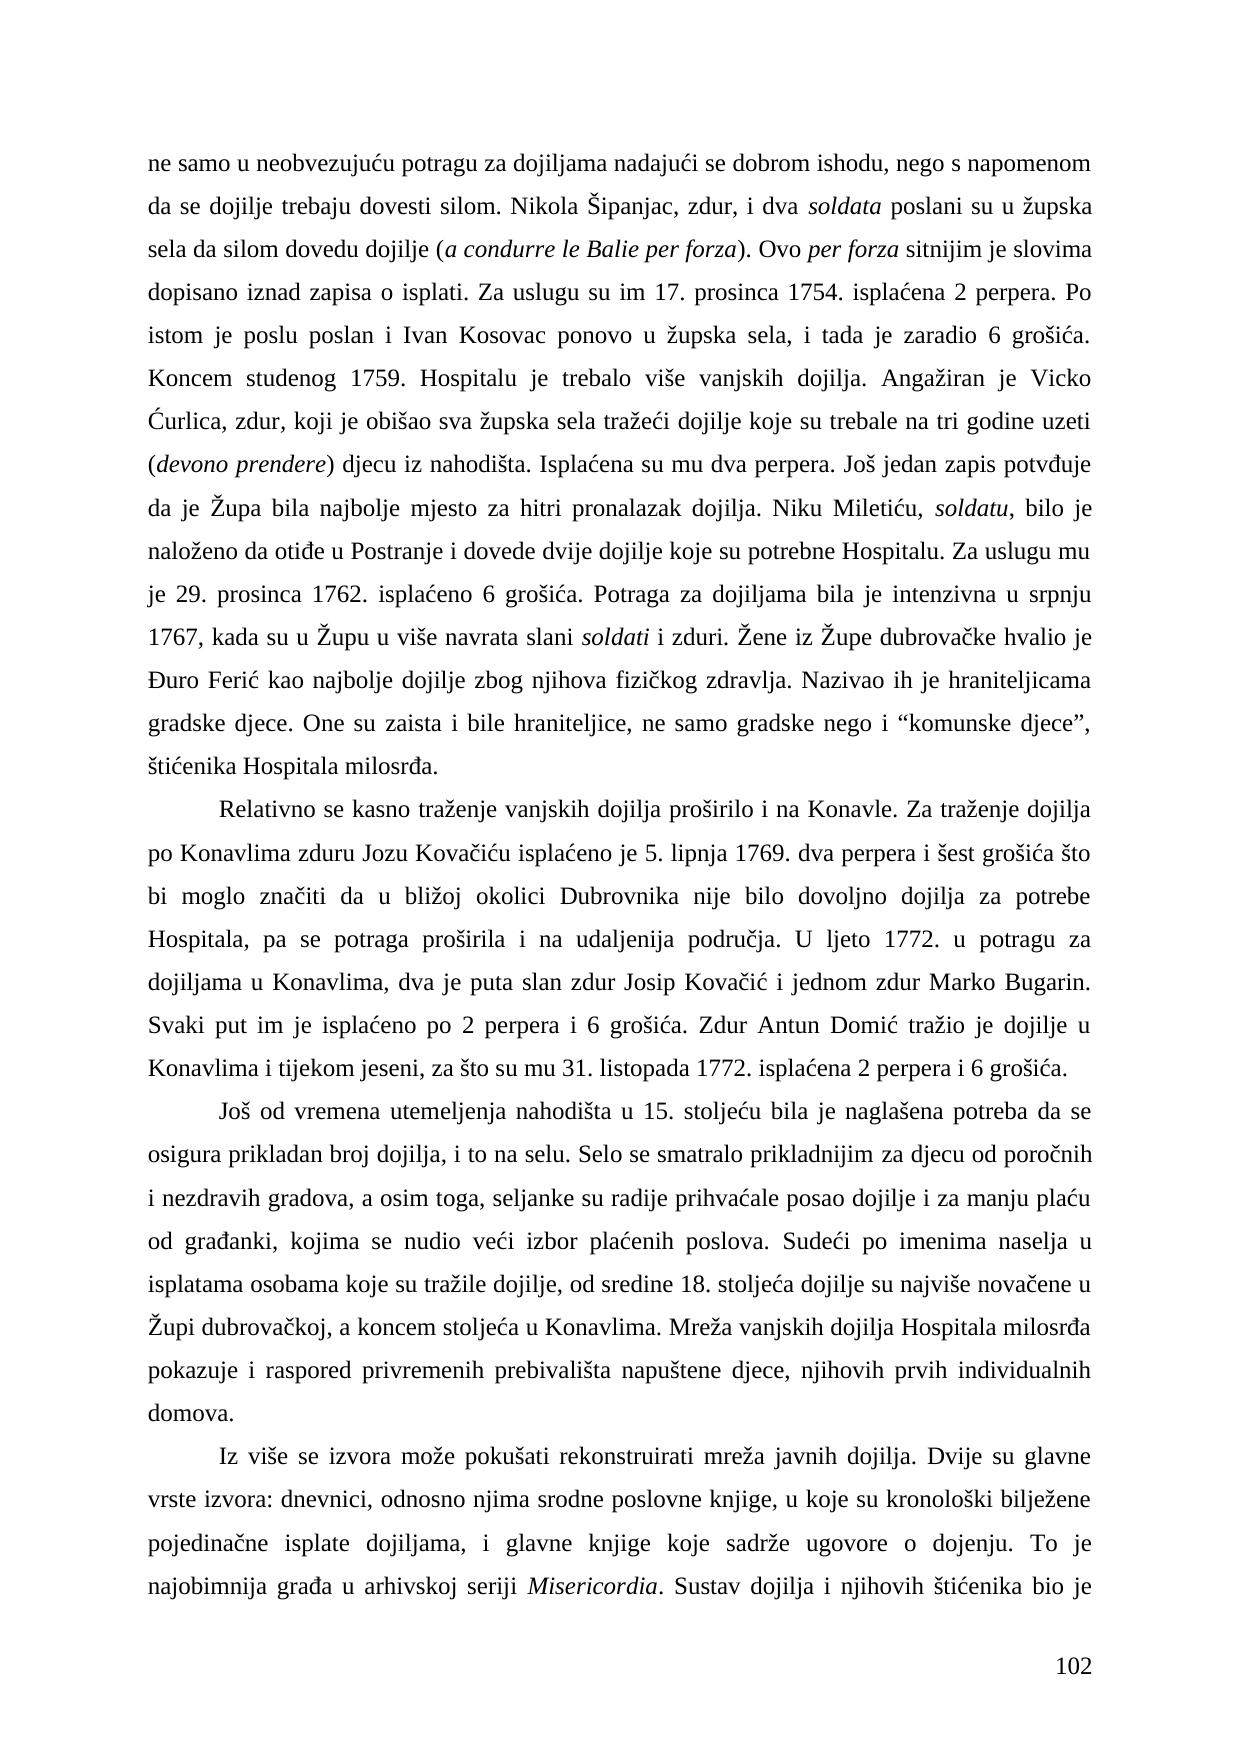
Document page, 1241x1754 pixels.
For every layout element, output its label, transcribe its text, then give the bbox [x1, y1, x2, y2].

text Relativno se kasno traženje vanjskih dojilja proširilo i na Konavle. Za traženje dojilja po Konavlima zduru Jozu Kovačiću isplaćeno je 5. lipnja 1769. dva perpera i šest grošića što bi moglo značiti da u bližoj okolici Dubrovnika nije bilo dovoljno dojilja za potrebe Hospitala, pa se potraga proširila i na udaljenija područja. U ljeto 1772. u potragu za dojiljama u Konavlima, dva je puta slan zdur Josip Kovačić i jednom zdur Marko Bugarin. Svaki put im je isplaćeno po 2 perpera i 6 grošića. Zdur Antun Domić tražio je dojilje u Konavlima i tijekom jeseni, za što su mu 31. listopada 1772. isplaćena 2 perpera i 6 grošića. [148, 794, 1092, 1082]
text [148, 148, 1092, 780]
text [148, 1441, 1092, 1599]
text Još od vremena utemeljenja nahodišta u 15. stoljeću bila je naglašena potreba da se osigura prikladan broj dojilja, i to na selu. Selo se smatralo prikladnijim za djecu od poročnih i nezdravih gradova, a osim toga, seljanke su radije prihvaćale posao dojilje i za manju plaću od građanki, kojima se nudio veći izbor plaćenih poslova. Sudeći po imenima naselja u isplatama osobama koje su tražile dojilje, od sredine 18. stoljeća dojilje su najviše novačene u Župi dubrovačkoj, a koncem stoljeća u Konavlima. Mreža vanjskih dojilja Hospitala milosrđa pokazuje i raspored privremenih prebivališta napuštene djece, njihovih prvih individualnih domova. [148, 1096, 1092, 1427]
